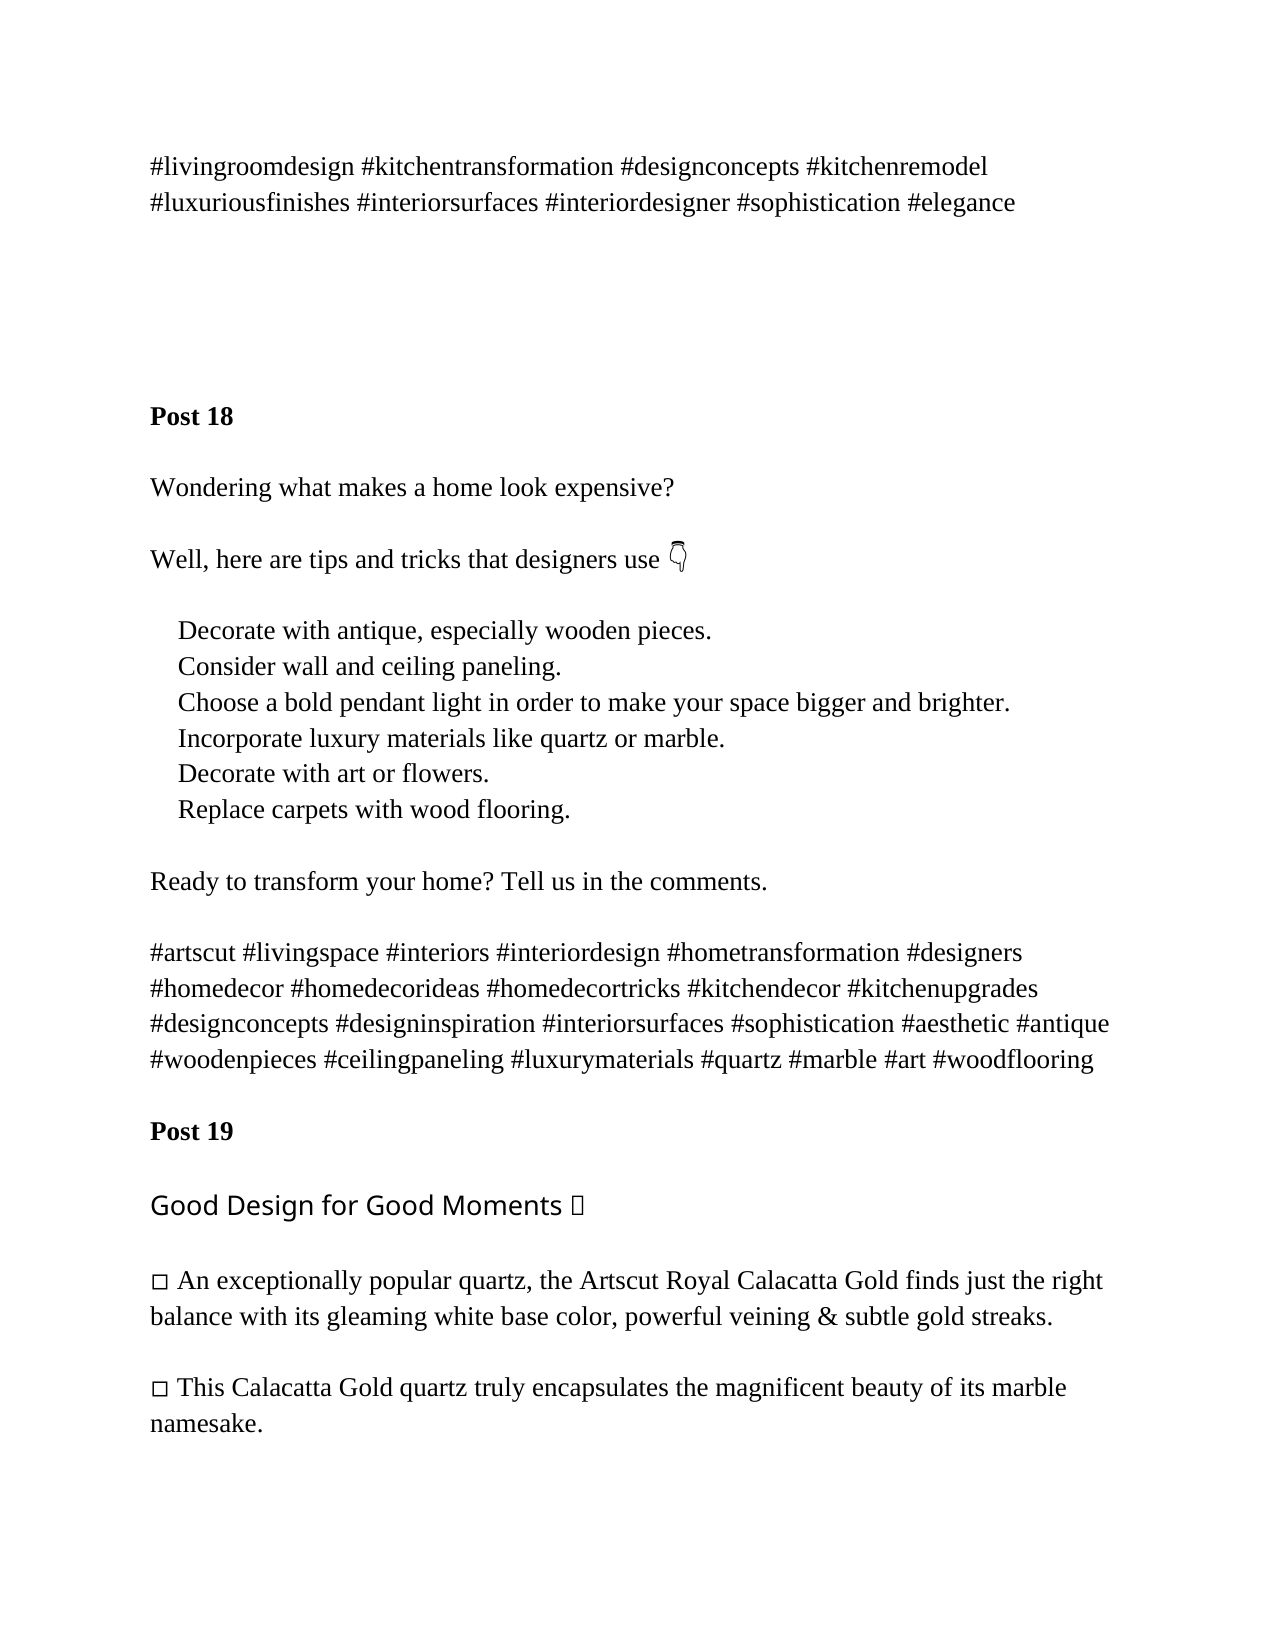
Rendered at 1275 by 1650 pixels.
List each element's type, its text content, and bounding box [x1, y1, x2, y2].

text ◽ An exceptionally popular quartz, the Artscut Royal Calacatta Gold finds just the right balance with its gleaming white base color, powerful veining & subtle gold streaks. [150, 1264, 1125, 1331]
text Post 18 [150, 400, 1125, 431]
text #artscut #livingspace #interiors #interiordesign #hometransformation #designers #homedecor #homedecorideas #homedecortricks #kitchendecor #kitchenupgrades #designconcepts #designinspiration #interiorsurfaces #sophistication #aesthetic #antique #woodenpieces #ceilingpaneling #luxurymaterials #quartz #marble #art #woodflooring [150, 936, 1125, 1074]
text 🤍 Decorate with antique, especially wooden pieces. [150, 614, 1125, 646]
text 🤍 Replace carpets with wood flooring. [150, 793, 1125, 824]
text 🤍 Consider wall and ceiling paneling. [150, 650, 1125, 681]
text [150, 150, 1125, 217]
text Ready to transform your home? Tell us in the comments. [150, 864, 1125, 896]
text Good Design for Good Moments ✨ [150, 1186, 1125, 1223]
text Well, here are tips and tricks that designers use 👇 [150, 543, 1125, 574]
text 🤍 Choose a bold pendant light in order to make your space bigger and brighter. [150, 686, 1125, 717]
text 🤍 Decorate with art or flowers. [150, 757, 1125, 788]
text 🤍 Incorporate luxury materials like quartz or marble. [150, 722, 1125, 753]
text Post 19 [150, 1115, 1125, 1146]
text ◽ This Calacatta Gold quartz truly encapsulates the magnificent beauty of its marble namesake. [150, 1371, 1125, 1438]
text Wondering what makes a home look expensive? [150, 472, 1125, 503]
